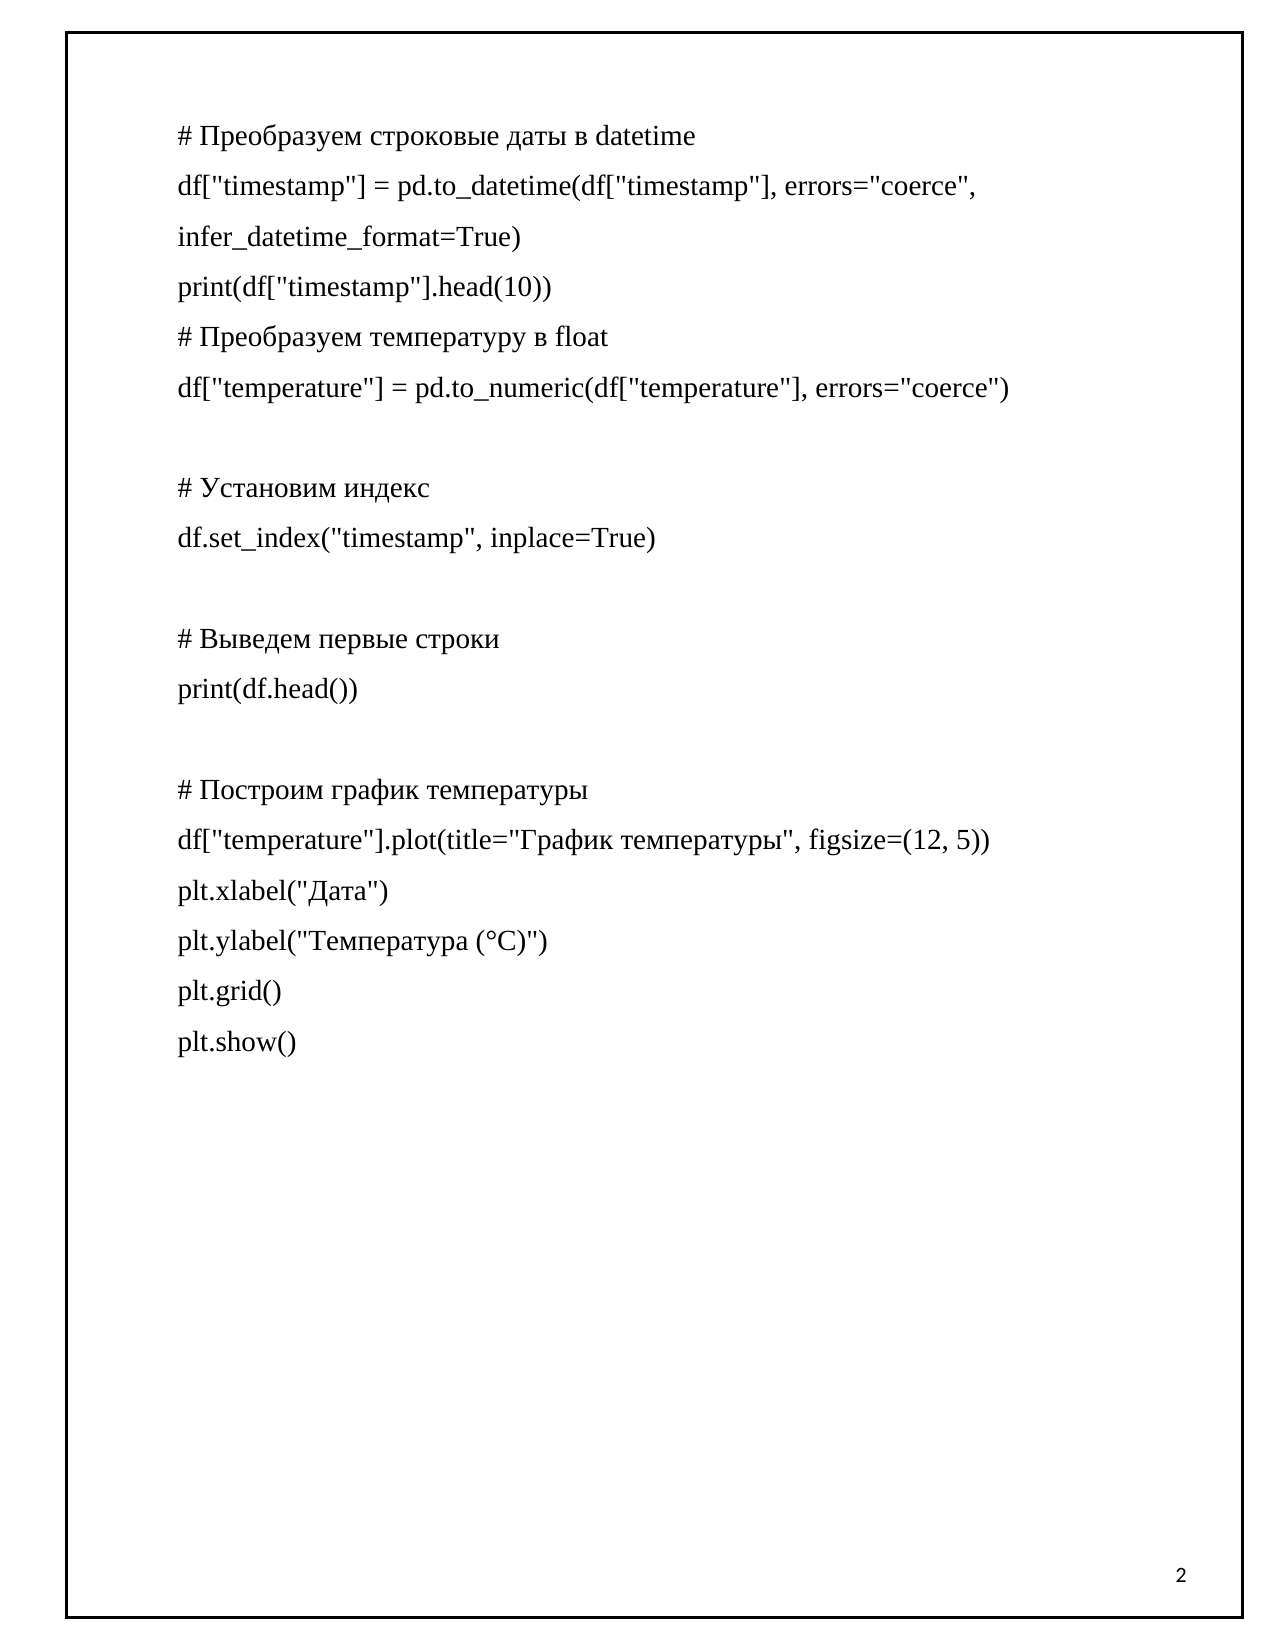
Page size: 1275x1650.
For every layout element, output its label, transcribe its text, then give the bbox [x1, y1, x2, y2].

text df["temperature"] = pd.to_numeric(df["temperature"], errors="coerce") [177, 370, 1186, 403]
text plt.ylabel("Температура (°C)") [177, 923, 1186, 957]
text plt.grid() [177, 973, 1186, 1007]
text # Выведем первые строки [177, 621, 1186, 655]
text df.set_index("timestamp", inplace=True) [177, 521, 1186, 554]
text df["temperature"].plot(title="График температуры", figsize=(12, 5)) [177, 822, 1186, 856]
text # Построим график температуры [177, 772, 1186, 806]
text plt.show() [177, 1024, 1186, 1057]
text # Преобразуем температуру в float [177, 319, 1186, 353]
text print(df["timestamp"].head(10)) [177, 269, 1186, 303]
text plt.xlabel("Дата") [177, 873, 1186, 906]
text print(df.head()) [177, 672, 1186, 705]
text df["timestamp"] = pd.to_datetime(df["timestamp"], errors="coerce", infer_datetime_format=True) [177, 168, 1186, 252]
text # Установим индекс [177, 470, 1186, 504]
text # Преобразуем строковые даты в datetime [177, 118, 1186, 152]
